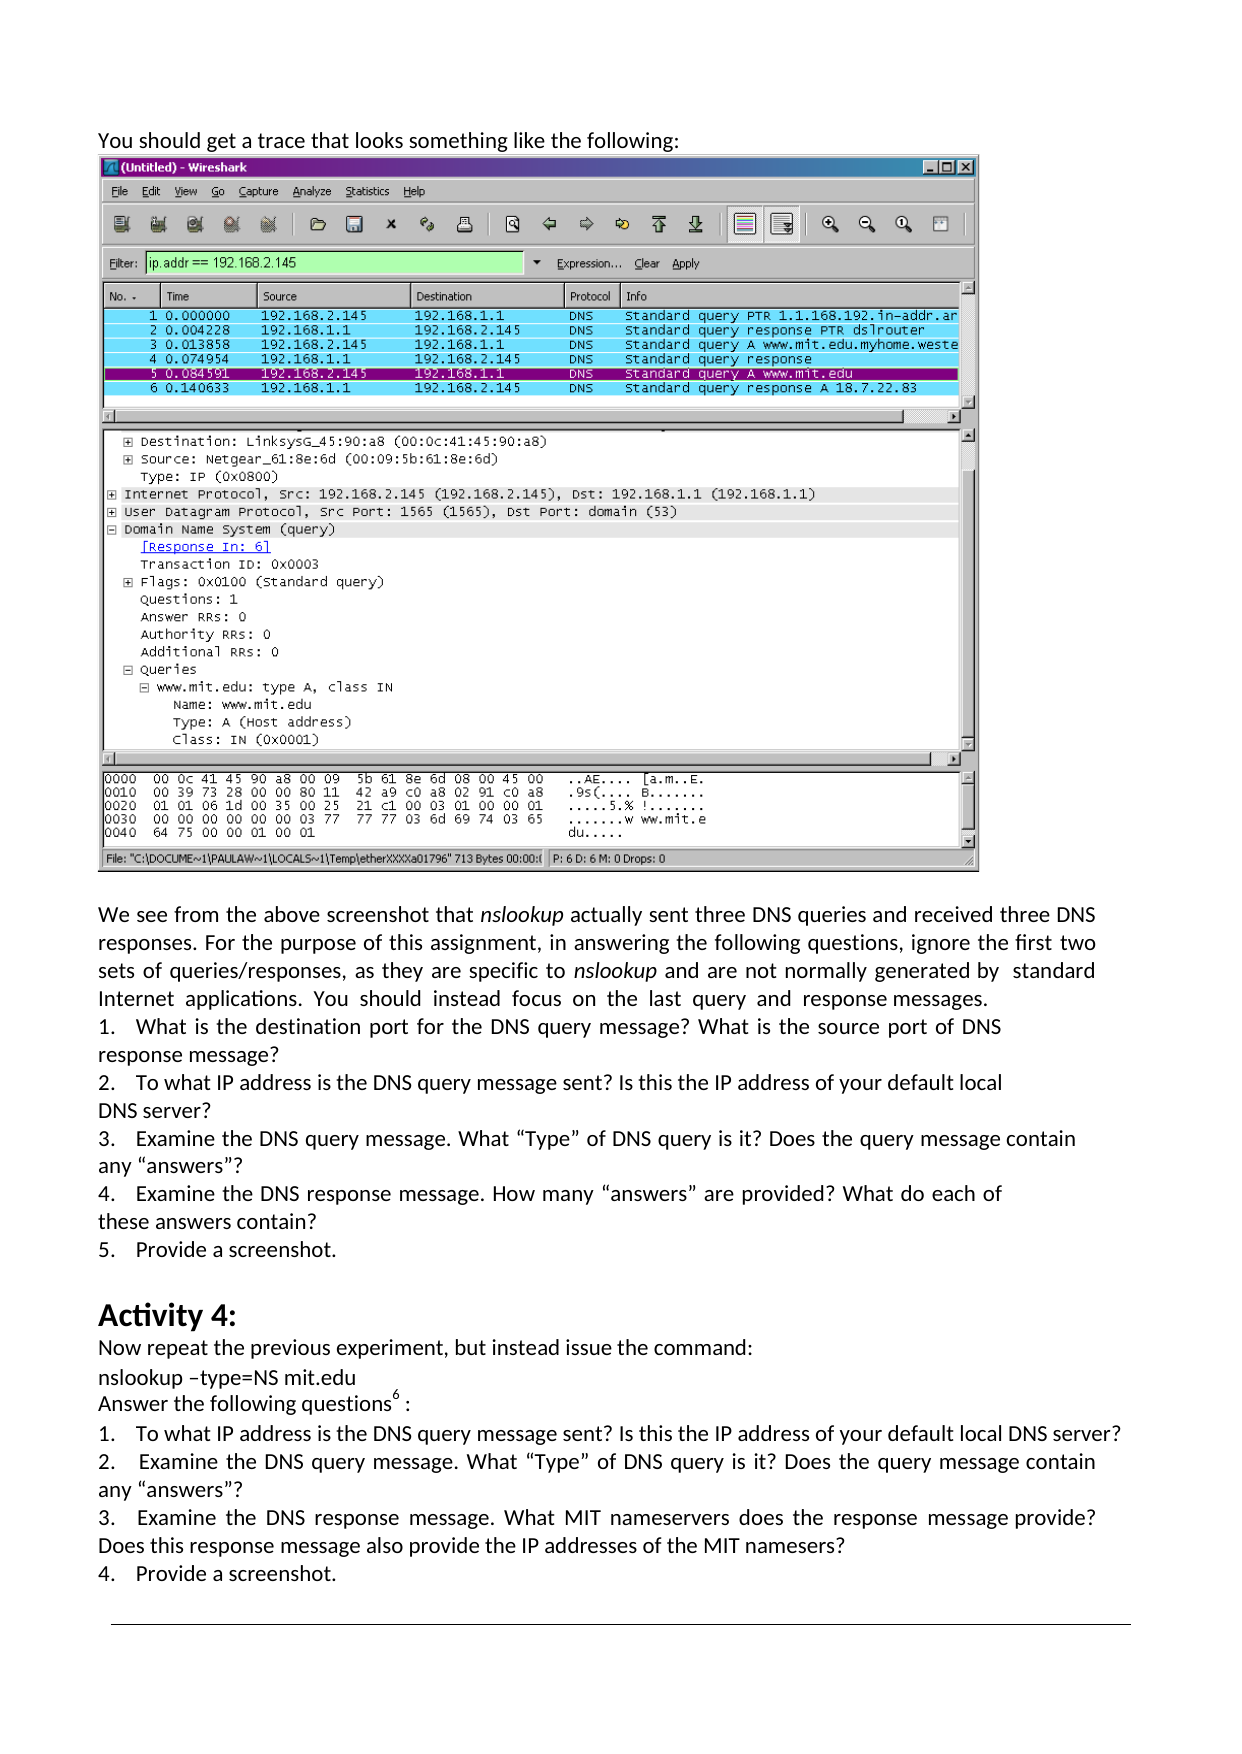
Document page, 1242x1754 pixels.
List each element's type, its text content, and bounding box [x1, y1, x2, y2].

text You should get a trace that looks something like the following: [98, 127, 734, 154]
text 5. Provide a screenshot. [98, 1236, 1144, 1263]
text 4. Provide a screenshot. [98, 1559, 1144, 1587]
picture [97, 154, 980, 872]
text 1. To what IP address is the DNS query message sent? Is this the IP address of your default local DNS server? [98, 1419, 1144, 1447]
text 1. What is the destination port for the DNS query message? What is the source port of DNS [98, 1012, 1144, 1040]
text Activity 4: [98, 1294, 1144, 1335]
text DNS server? [98, 1096, 1144, 1124]
text 3. Examine the DNS query message. What “Type” of DNS query is it? Does the query message contain any “answers”? [98, 1124, 1096, 1179]
text We see from the above screenshot that nslookup actually sent three DNS queries and received three DNS responses. For the purpose of this assignment, in answering the following questions, ignore the first two sets of queries/responses, as they are specific to nslookup and are not normally generated by standard Internet applications. You should instead focus on the last query and response messages. [98, 900, 1096, 1012]
text 2. To what IP address is the DNS query message sent? Is this the IP address of your default local [98, 1068, 1144, 1096]
text Answer the following questions6 : [98, 1391, 1144, 1419]
text 4. Examine the DNS response message. How many “answers” are provided? What do each of [98, 1179, 1144, 1207]
text response message? [98, 1040, 1144, 1068]
text 2. Examine the DNS query message. What “Type” of DNS query is it? Does the query message contain any “answers”? [98, 1447, 1096, 1503]
text Now repeat the previous experiment, but instead issue the command: [98, 1335, 1144, 1363]
text these answers contain? [98, 1207, 1144, 1236]
text nslookup –type=NS mit.edu [98, 1363, 1144, 1391]
text 3. Examine the DNS response message. What MIT nameservers does the response message provide? Does this response message also provide the IP addresses of the MIT namesers? [98, 1503, 1096, 1559]
